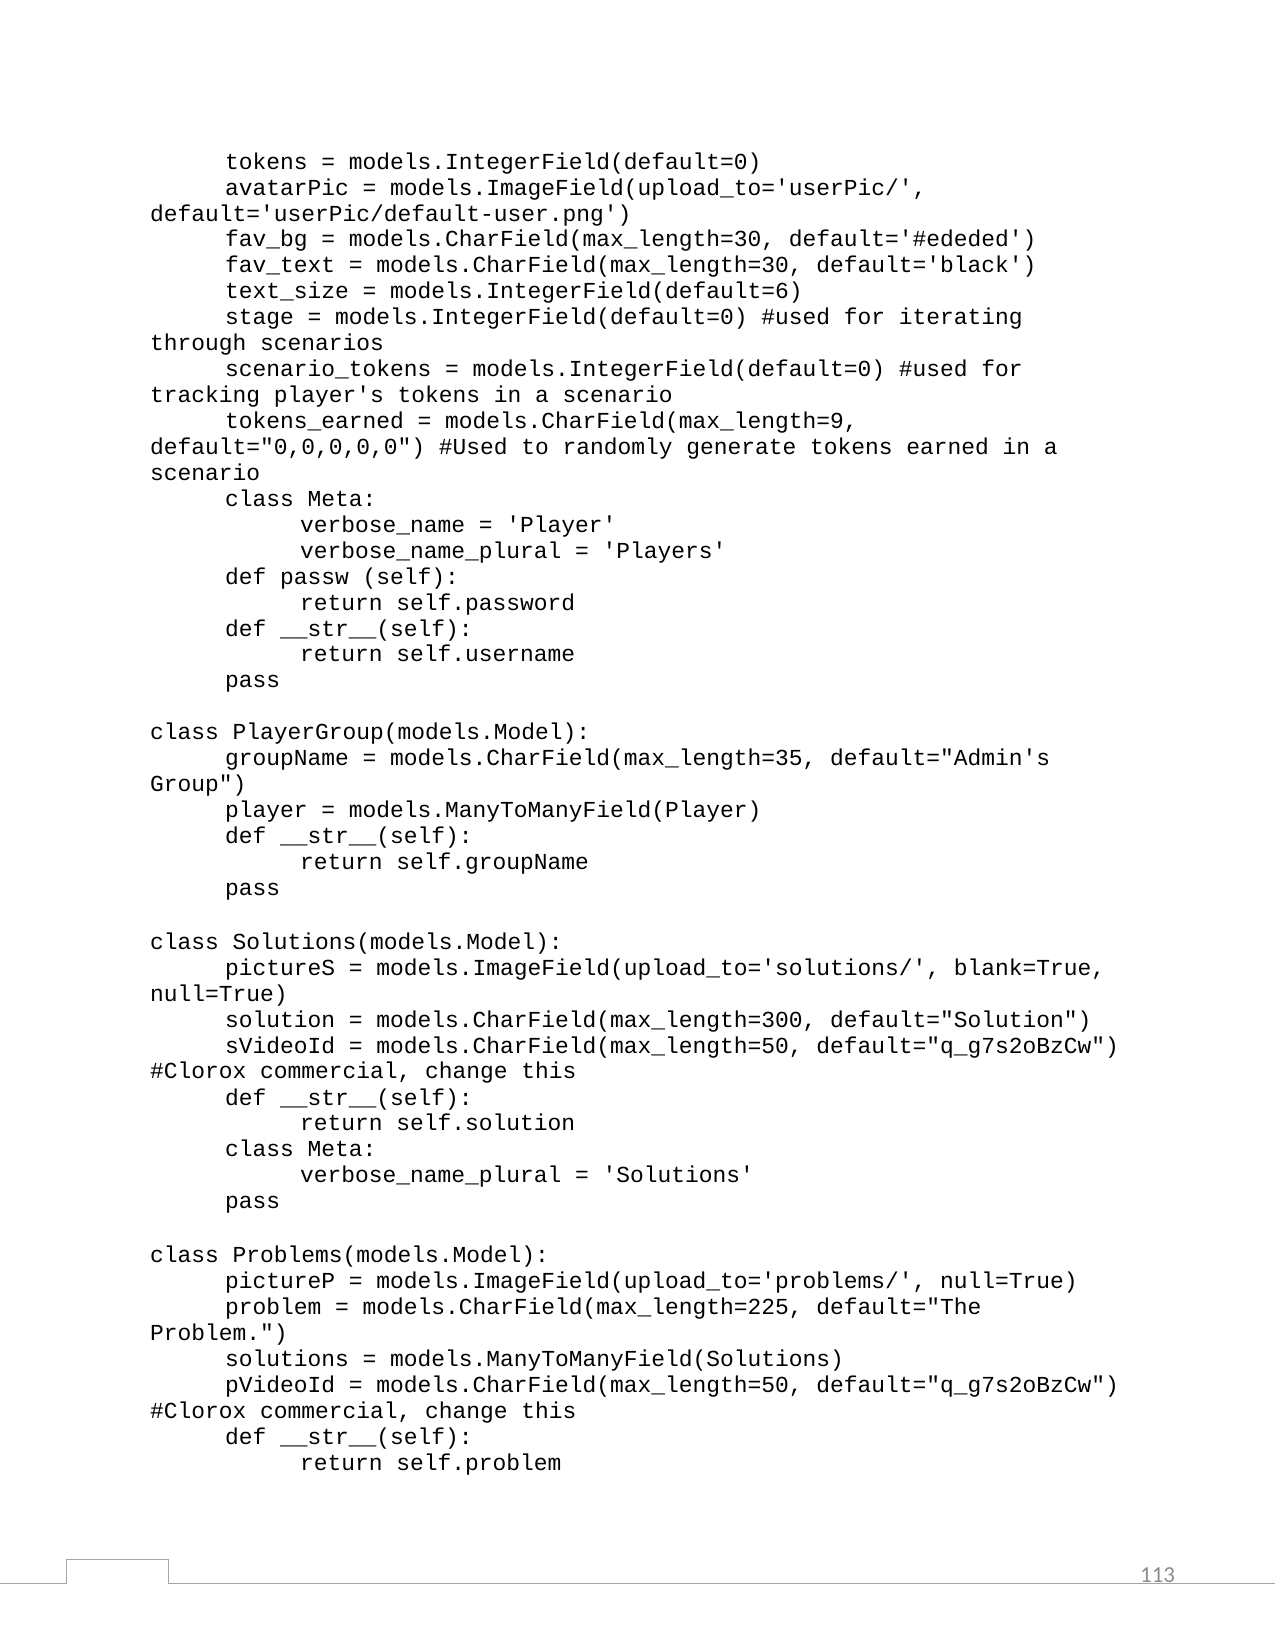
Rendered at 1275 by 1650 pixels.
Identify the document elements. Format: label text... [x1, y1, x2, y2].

text class Meta: [150, 1138, 1125, 1164]
text solutions = models.ManyToManyField(Solutions) [150, 1347, 1125, 1373]
text class Meta: [150, 487, 1125, 513]
text solution = models.CharField(max_length=300, default="Solution") [150, 1008, 1125, 1034]
text def __str__(self): [150, 617, 1125, 643]
text pVideoId = models.CharField(max_length=50, default="q_g7s2oBzCw") #Clorox commercial, change this [150, 1373, 1125, 1425]
text avatarPic = models.ImageField(upload_to='userPic/', default='userPic/default-user.png') [150, 176, 1125, 228]
text text_size = models.IntegerField(default=6) [150, 280, 1125, 306]
text player = models.ManyToManyField(Player) [150, 798, 1125, 824]
text return self.password [150, 591, 1125, 617]
text def __str__(self): [150, 1086, 1125, 1112]
text return self.username [150, 643, 1125, 669]
text tokens = models.IntegerField(default=0) [150, 150, 1125, 176]
text def __str__(self): [150, 1425, 1125, 1451]
text groupName = models.CharField(max_length=35, default="Admin's Group") [150, 747, 1125, 798]
text scenario_tokens = models.IntegerField(default=0) #used for tracking player's tokens in a scenario [150, 357, 1125, 409]
text verbose_name_plural = 'Players' [150, 539, 1125, 565]
text pass [150, 669, 1125, 695]
text tokens_earned = models.CharField(max_length=9, default="0,0,0,0,0") #Used to randomly generate tokens earned in a scenario [150, 409, 1125, 487]
text verbose_name_plural = 'Solutions' [150, 1164, 1125, 1189]
text pictureP = models.ImageField(upload_to='problems/', null=True) [150, 1269, 1125, 1295]
text class Solutions(models.Model): [150, 930, 1125, 956]
text fav_text = models.CharField(max_length=30, default='black') [150, 254, 1125, 280]
text class Problems(models.Model): [150, 1243, 1125, 1269]
text stage = models.IntegerField(default=0) #used for iterating through scenarios [150, 306, 1125, 357]
text pictureS = models.ImageField(upload_to='solutions/', blank=True, null=True) [150, 956, 1125, 1008]
text sVideoId = models.CharField(max_length=50, default="q_g7s2oBzCw") #Clorox commercial, change this [150, 1034, 1125, 1086]
text return self.groupName [150, 850, 1125, 876]
text def __str__(self): [150, 824, 1125, 850]
text class PlayerGroup(models.Model): [150, 721, 1125, 747]
text pass [150, 876, 1125, 902]
text problem = models.CharField(max_length=225, default="The Problem.") [150, 1295, 1125, 1347]
text return self.problem [150, 1451, 1125, 1477]
text return self.solution [150, 1112, 1125, 1138]
text pass [150, 1189, 1125, 1216]
text verbose_name = 'Player' [150, 513, 1125, 539]
text def passw (self): [150, 565, 1125, 591]
text fav_bg = models.CharField(max_length=30, default='#ededed') [150, 228, 1125, 254]
